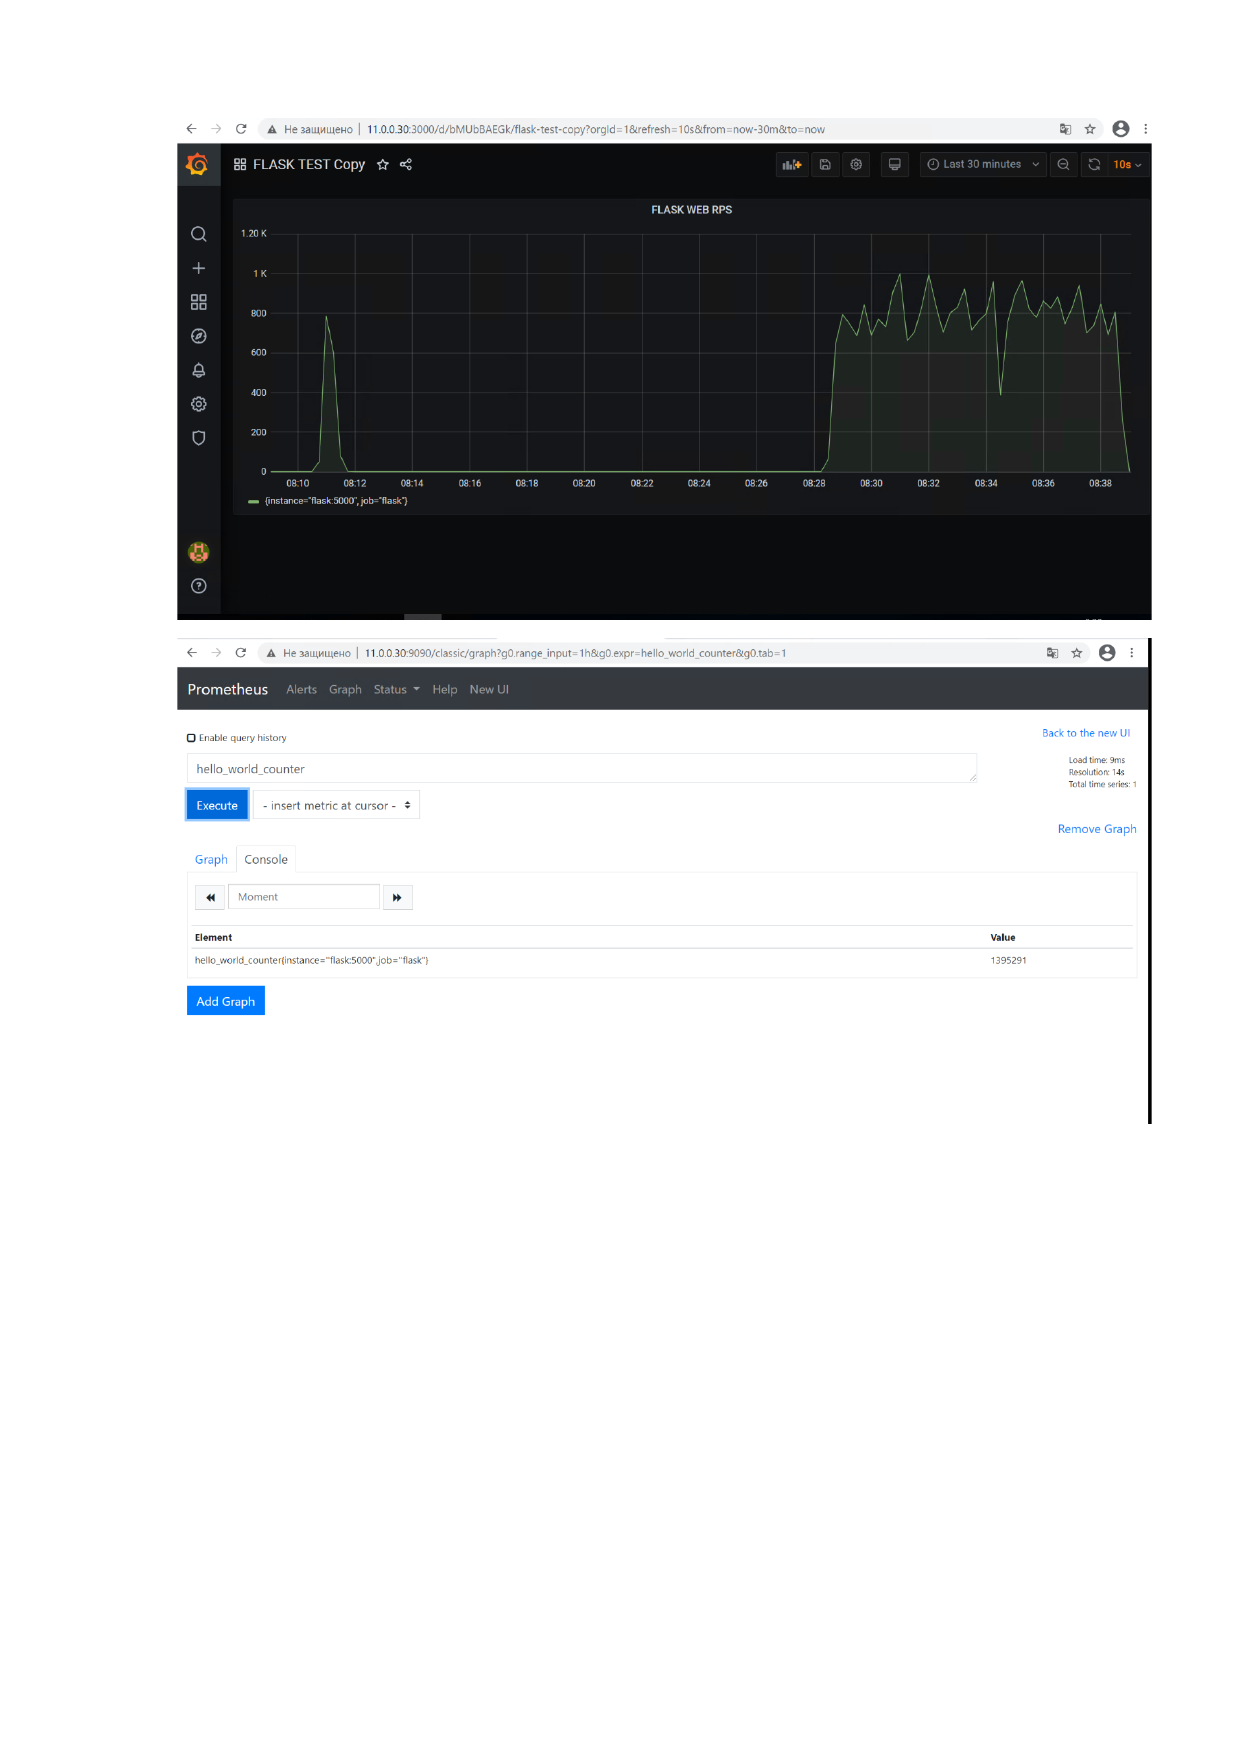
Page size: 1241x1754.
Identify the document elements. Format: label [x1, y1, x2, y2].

picture [177, 638, 1152, 1124]
picture [177, 118, 1152, 620]
